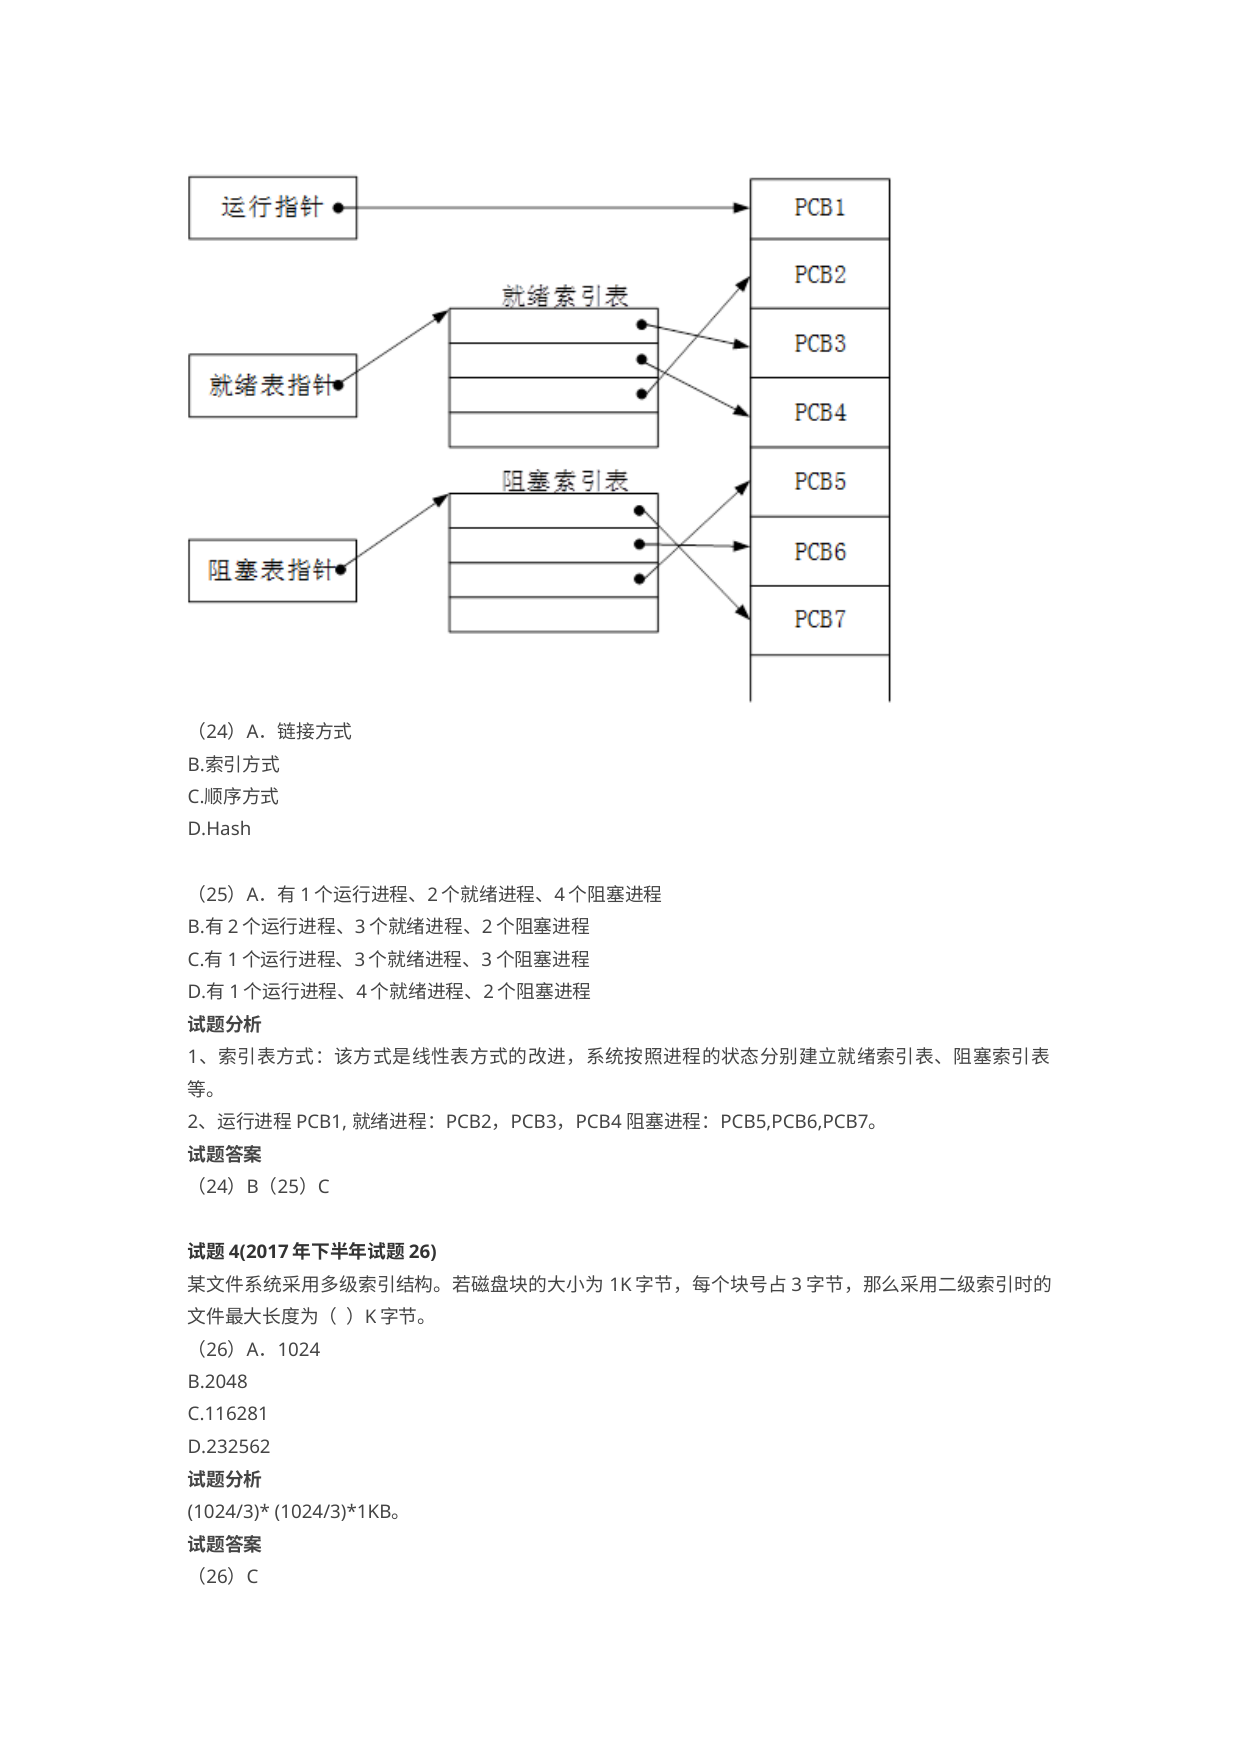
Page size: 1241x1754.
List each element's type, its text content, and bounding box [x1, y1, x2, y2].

text （24）B（25）C [187, 1169, 1053, 1202]
subtitle 试题4(2017年下半年试题26) [187, 1234, 1053, 1267]
text （24）A．链接方式 B.索引方式 C.顺序方式 D.Hash （25）A．有 1个运行进程、2个就绪进程、4个阻塞进程 B.有 2个运行进程、3个就绪进程、2个阻塞进程 C.有 1个运行进程、3个就绪进程、3个阻塞进程 D.有 1个运行进程、4个就绪进程、2个阻塞进程 [187, 714, 1053, 1007]
text 试题分析 [187, 1462, 1053, 1494]
text 试题答案 [187, 1137, 1053, 1169]
text 1、索引表方式：该方式是线性表方式的改进，系统按照进程的状态分别建立就绪索引表、阻塞索引表等。 2、运行进程PCB1, 就绪进程：PCB2，PCB3，PCB4 阻塞进程：PCB5,PCB6,PCB7。 [187, 1039, 1053, 1137]
text （26）C [187, 1559, 1053, 1592]
text 试题答案 [187, 1527, 1053, 1559]
text (1024/3)* (1024/3)*1KB。 [187, 1494, 1053, 1527]
text 某文件系统采用多级索引结构。若磁盘块的大小为1K字节，每个块号占3字节，那么采用二级索引时的文件最大长度为（ ）K字节。 （26）A．1024 B.2048 C.116281 D.232562 [187, 1267, 1053, 1462]
text 试题分析 [187, 1007, 1053, 1039]
picture [187, 162, 911, 706]
